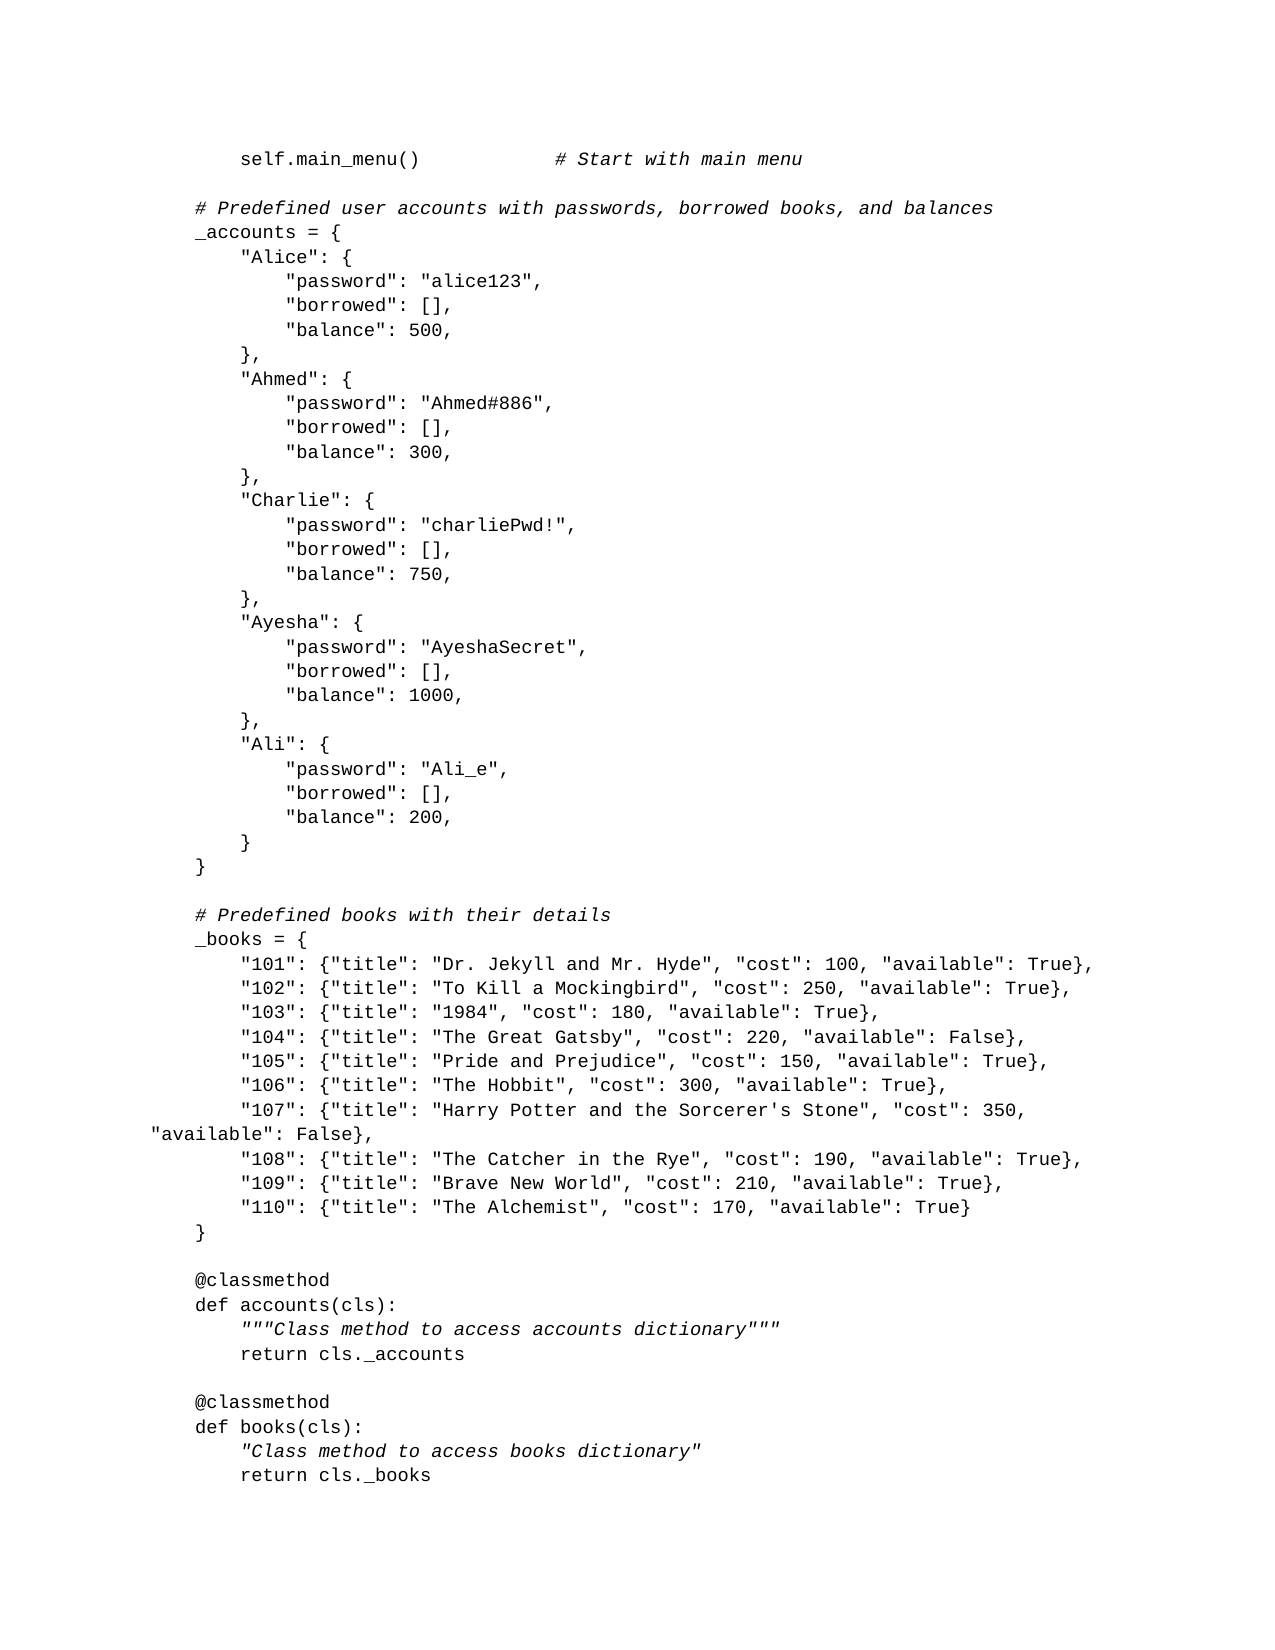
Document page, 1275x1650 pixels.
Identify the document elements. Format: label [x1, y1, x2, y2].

text [150, 150, 1125, 1487]
